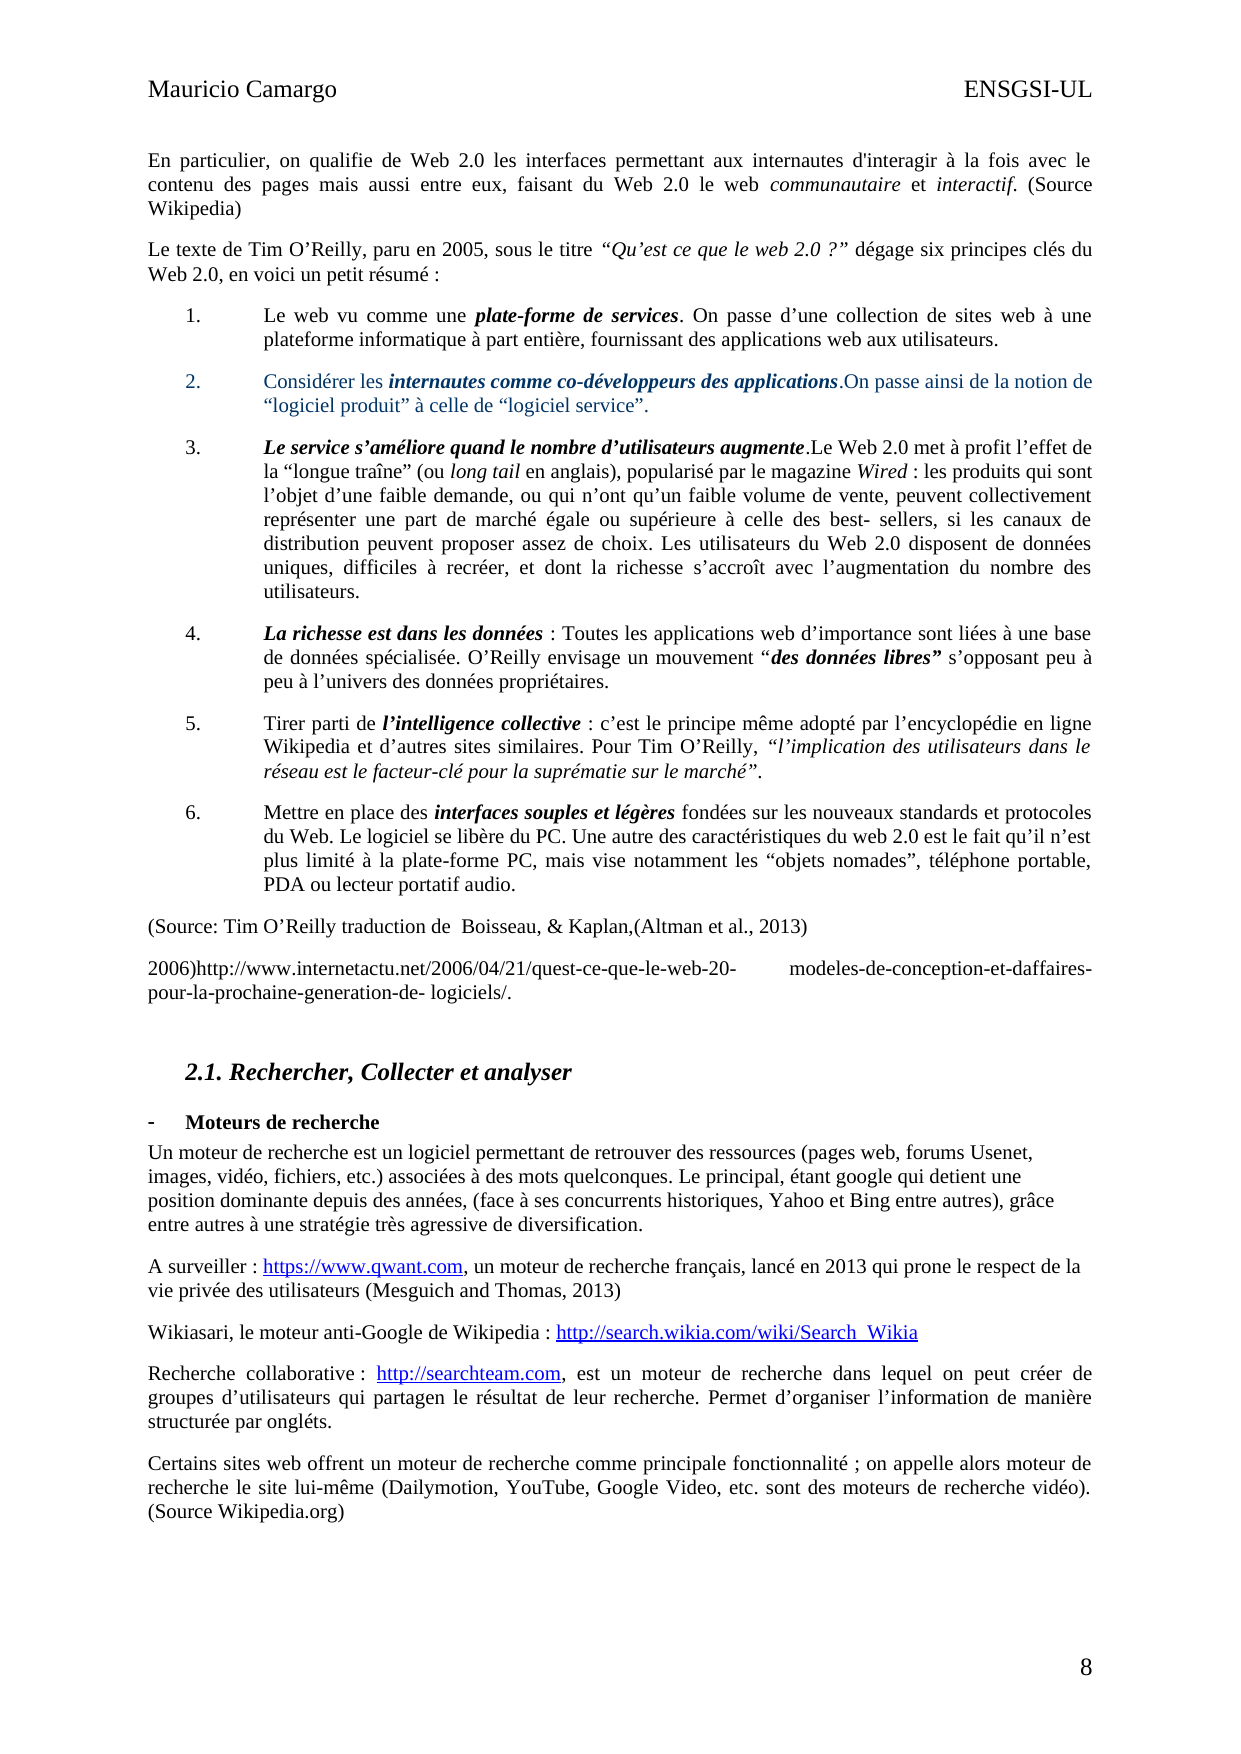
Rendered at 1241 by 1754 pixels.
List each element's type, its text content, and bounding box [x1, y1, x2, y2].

text En particulier, on qualifie de Web 2.0 les interfaces permettant aux internautes d'interagir à la fois avec le contenu des pages mais aussi entre eux, faisant du Web 2.0 le web communautaire et interactif. (Source Wikipedia) [148, 148, 1093, 220]
text (Source: Tim O’Reilly traduction de Boisseau, & Kaplan,(Altman et al., 2013) [148, 914, 1093, 938]
text Wikiasari, le moteur anti-Google de Wikipedia : http://search.wikia.com/wiki/Search_Wikia [148, 1319, 1093, 1344]
text 2.1. Rechercher, Collecter et analyser [148, 1057, 1093, 1086]
list Le service s’améliore quand le nombre d’utilisateurs augmente.Le Web 2.0 met à profit l’effet de la “longue traîne” (ou long tail en anglais), popularisé par le magazine Wired : les produits qui sont l’objet d’une faible demande, ou qui n’ont qu’un faible volume de vente, peuvent collectivement représenter une part de marché égale ou supérieure à celle des best- sellers, si les canaux de distribution peuvent proposer assez de choix. Les utilisateurs du Web 2.0 disposent de données uniques, difficiles à recréer, et dont la richesse s’accroît avec l’augmentation du nombre des utilisateurs. [185, 434, 1093, 603]
text 2006)http://www.internetactu.net/2006/04/21/quest-ce-que-le-web-20- modeles-de-conception-et-daffaires-pour-la-prochaine-generation-de- logiciels/. [148, 956, 1093, 1004]
list La richesse est dans les données : Toutes les applications web d’importance sont liées à une base de données spécialisée. O’Reilly envisage un mouvement “des données libres” s’opposant peu à peu à l’univers des données propriétaires. [185, 621, 1093, 693]
text A surveiller : https://www.qwant.com, un moteur de recherche français, lancé en 2013 qui prone le respect de la vie privée des utilisateurs (Mesguich and Thomas, 2013) [148, 1254, 1093, 1302]
list Tirer parti de l’intelligence collective : c’est le principe même adopté par l’encyclopédie en ligne Wikipedia et d’autres sites similaires. Pour Tim O’Reilly, “l’implication des utilisateurs dans le réseau est le facteur-clé pour la suprématie sur le marché”. [185, 710, 1093, 783]
list Le web vu comme une plate-forme de services. On passe d’une collection de sites web à une plateforme informatique à part entière, fournissant des applications web aux utilisateurs. [185, 303, 1093, 351]
text Un moteur de recherche est un logiciel permettant de retrouver des ressources (pages web, forums Usenet, images, vidéo, fichiers, etc.) associées à des mots quelconques. Le principal, étant google qui detient une position dominante depuis des années, (face à ses concurrents historiques, Yahoo et Bing entre autres), grâce entre autres à une stratégie très agressive de diversification. [148, 1140, 1093, 1236]
list Considérer les internautes comme co-développeurs des applications.On passe ainsi de la notion de “logiciel produit” à celle de “logiciel service”. [185, 369, 1093, 417]
text Certains sites web offrent un moteur de recherche comme principale fonctionnalité ; on appelle alors moteur de recherche le site lui-même (Dailymotion, YouTube, Google Video, etc. sont des moteurs de recherche vidéo). (Source Wikipedia.org) [148, 1451, 1093, 1523]
text Recherche collaborative : http://searchteam.com, est un moteur de recherche dans lequel on peut créer de groupes d’utilisateurs qui partagen le résultat de leur recherche. Permet d’organiser l’information de manière structurée par ongléts. [148, 1361, 1093, 1433]
text Le texte de Tim O’Reilly, paru en 2005, sous le titre “Qu’est ce que le web 2.0 ?” dégage six principes clés du Web 2.0, en voici un petit résumé : [148, 237, 1093, 286]
list Mettre en place des interfaces souples et légères fondées sur les nouveaux standards et protocoles du Web. Le logiciel se libère du PC. Une autre des caractéristiques du web 2.0 est le fait qu’il n’est plus limité à la plate-forme PC, mais vise notamment les “objets nomades”, téléphone portable, PDA ou lecteur portatif audio. [185, 800, 1093, 896]
list Moteurs de recherche [148, 1110, 1093, 1134]
